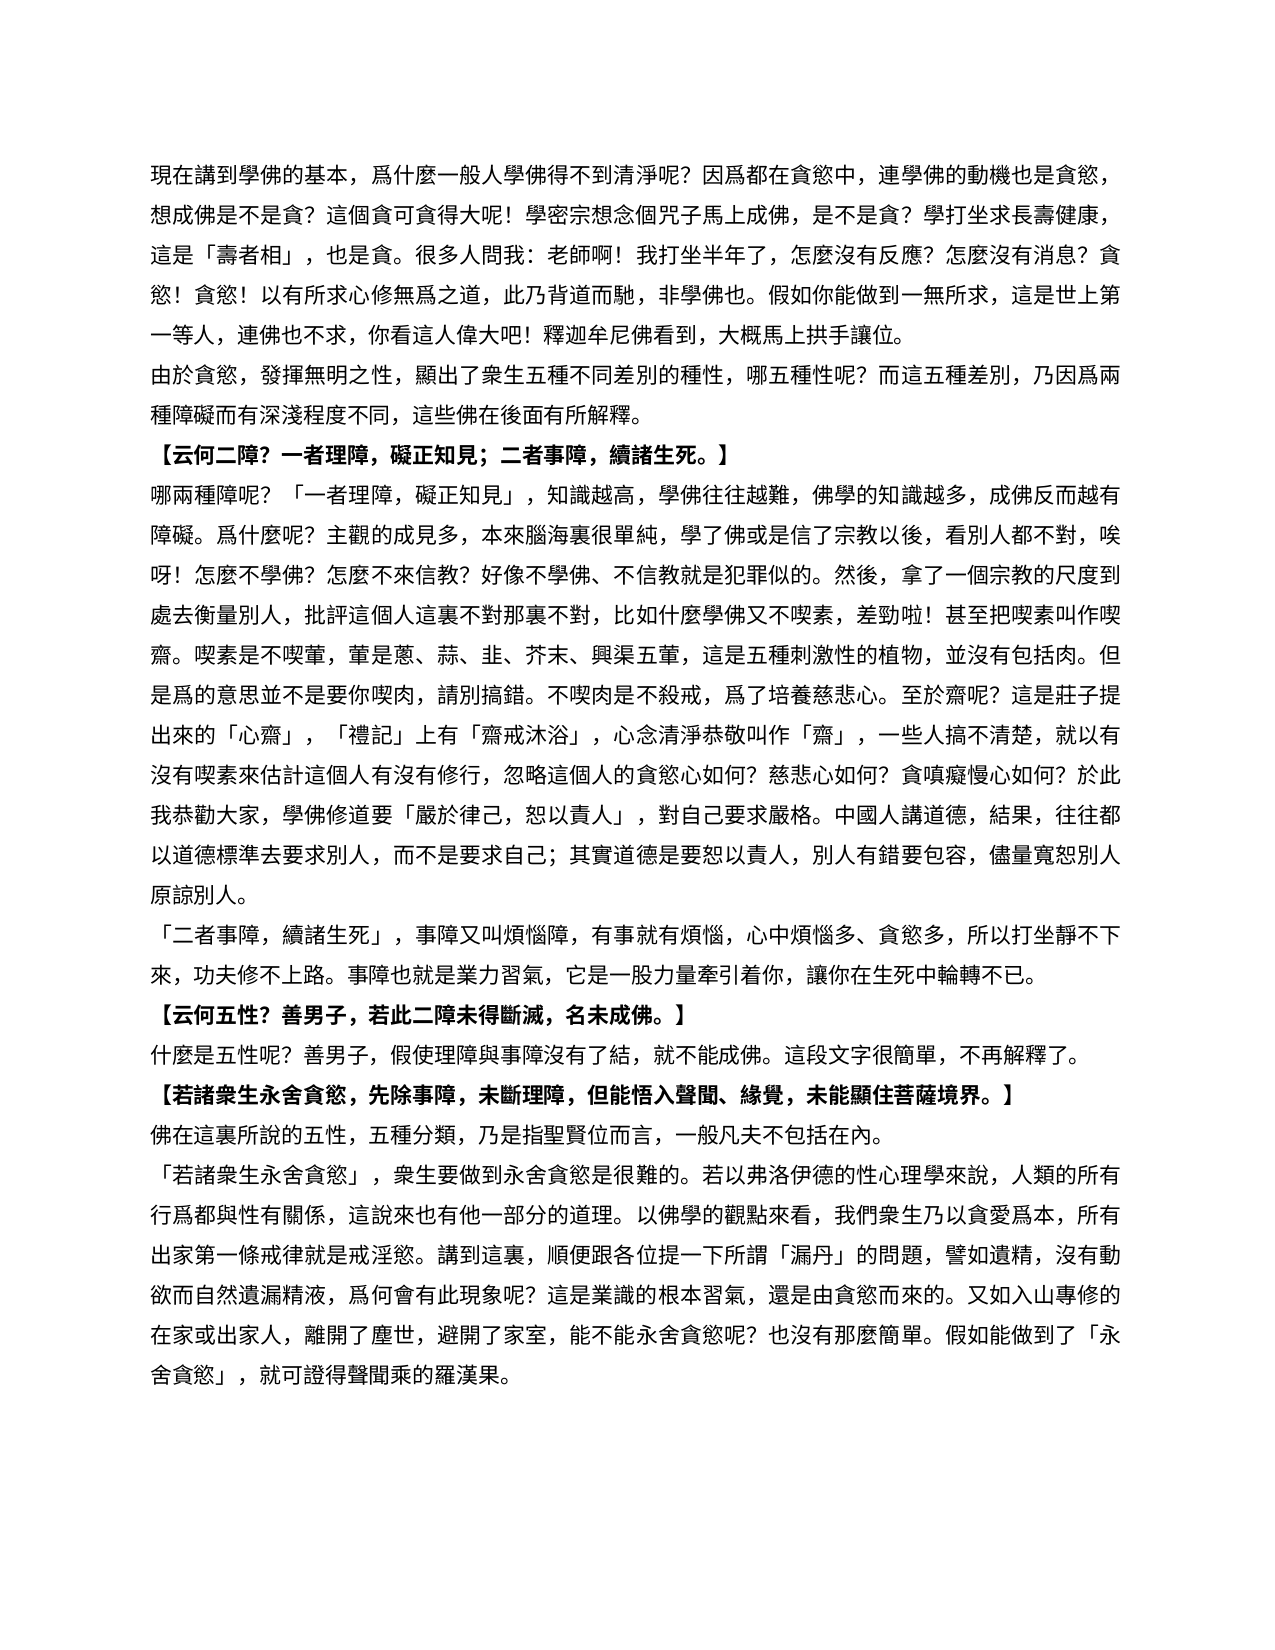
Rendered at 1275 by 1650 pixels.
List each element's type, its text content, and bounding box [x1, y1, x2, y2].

text 佛在這裏所說的五性，五種分類，乃是指聖賢位而言，一般凡夫不包括在內。 [150, 1110, 1125, 1150]
text 「二者事障，續諸生死」，事障又叫煩惱障，有事就有煩惱，心中煩惱多、貪慾多，所以打坐靜不下來，功夫修不上路。事障也就是業力習氣，它是一股力量牽引着你，讓你在生死中輪轉不已。 [150, 910, 1125, 990]
text 「若諸衆生永舍貪慾」，衆生要做到永舍貪慾是很難的。若以弗洛伊德的性心理學來說，人類的所有行爲都與性有關係，這說來也有他一部分的道理。以佛學的觀點來看，我們衆生乃以貪愛爲本，所有，出家第一條戒律就是戒淫慾。講到這裏，順便跟各位提一下所謂「漏丹」的問題，譬如遺精，沒有動欲而自然遺漏精液，爲何會有此現象呢？這是業識的根本習氣，還是由貪慾而來的。又如入山專修的在家或出家人，離開了塵世，避開了家室，能不能永舍貪慾呢？也沒有那麼簡單。假如能做到了「永舍貪慾」，就可證得聲聞乘的羅漢果。 [150, 1150, 1125, 1390]
text 【云何二障？一者理障，礙正知見；二者事障，續諸生死。】 [150, 430, 1125, 470]
text 【若諸衆生永舍貪慾，先除事障，未斷理障，但能悟入聲聞、緣覺，未能顯住菩薩境界。】 [150, 1070, 1125, 1110]
text 什麼是五性呢？善男子，假使理障與事障沒有了結，就不能成佛。這段文字很簡單，不再解釋了。 [150, 1030, 1125, 1070]
text 哪兩種障呢？「一者理障，礙正知見」，知識越高，學佛往往越難，佛學的知識越多，成佛反而越有障礙。爲什麼呢？主觀的成見多，本來腦海裏很單純，學了佛或是信了宗教以後，看別人都不對，唉呀！怎麼不學佛？怎麼不來信教？好像不學佛、不信教就是犯罪似的。然後，拿了一個宗教的尺度到處去衡量別人，批評這個人這裏不對那裏不對，比如什麼學佛又不喫素，差勁啦！甚至把喫素叫作喫齋。喫素是不喫葷，葷是蔥、蒜、韭、芥末、興渠五葷，這是五種刺激性的植物，並沒有包括肉。但是爲的意思並不是要你喫肉，請別搞錯。不喫肉是不殺戒，爲了培養慈悲心。至於齋呢？這是莊子提出來的「心齋」，「禮記」上有「齋戒沐浴」，心念清淨恭敬叫作「齋」，一些人搞不清楚，就以有沒有喫素來估計這個人有沒有修行，忽略這個人的貪慾心如何？慈悲心如何？貪嗔癡慢心如何？於此，我恭勸大家，學佛修道要「嚴於律己，恕以責人」，對自己要求嚴格。中國人講道德，結果，往往都以道德標準去要求別人，而不是要求自己；其實道德是要恕以責人，別人有錯要包容，儘量寬恕別人，原諒別人。 [150, 470, 1125, 910]
text 由於貪慾，發揮無明之性，顯出了衆生五種不同差別的種性，哪五種性呢？而這五種差別，乃因爲兩種障礙而有深淺程度不同，這些佛在後面有所解釋。 [150, 350, 1125, 430]
text 現在講到學佛的基本，爲什麼一般人學佛得不到清淨呢？因爲都在貪慾中，連學佛的動機也是貪慾，想成佛是不是貪？這個貪可貪得大呢！學密宗想念個咒子馬上成佛，是不是貪？學打坐求長壽健康，這是「壽者相」，也是貪。很多人問我：老師啊！我打坐半年了，怎麼沒有反應？怎麼沒有消息？貪慾！貪慾！以有所求心修無爲之道，此乃背道而馳，非學佛也。假如你能做到一無所求，這是世上第一等人，連佛也不求，你看這人偉大吧！釋迦牟尼佛看到，大概馬上拱手讓位。 [150, 150, 1125, 350]
text 【云何五性？善男子，若此二障未得斷滅，名未成佛。】 [150, 990, 1125, 1030]
